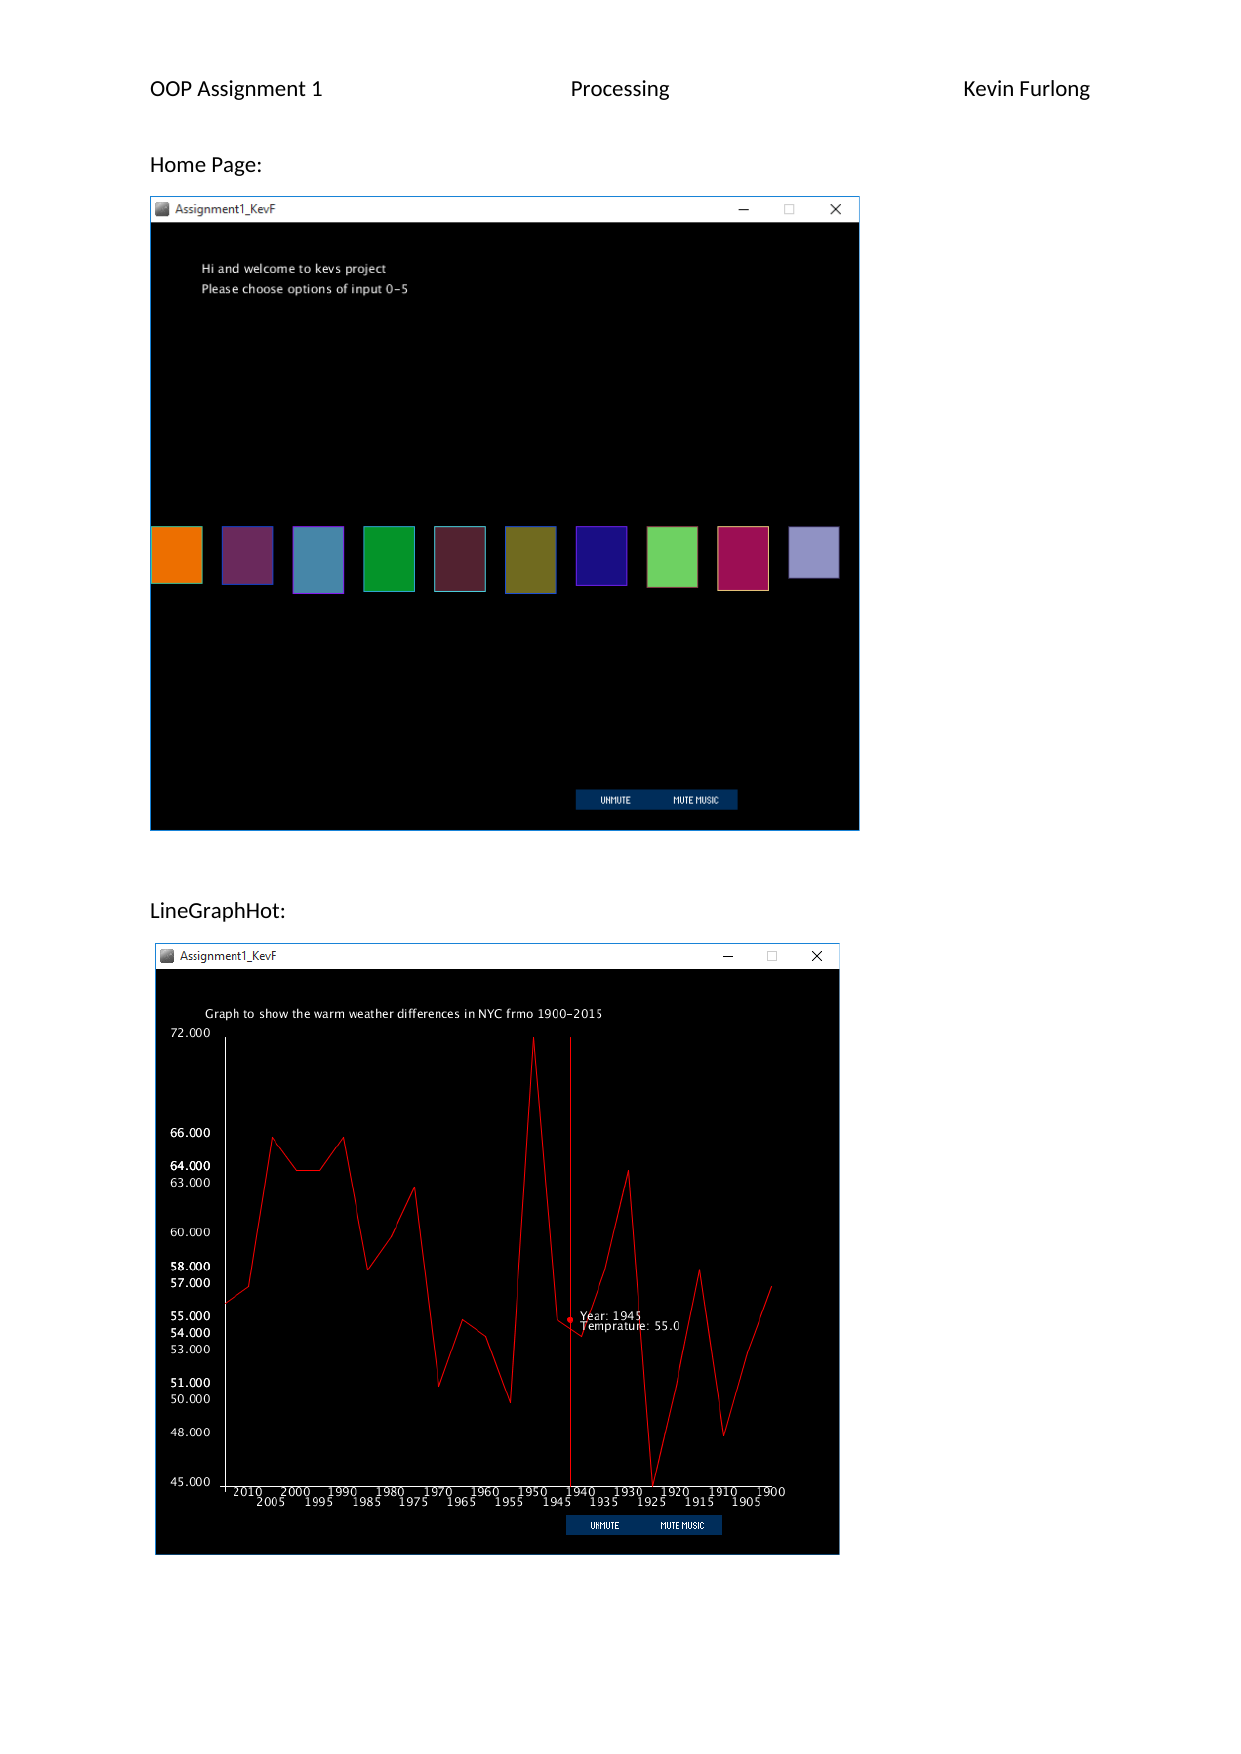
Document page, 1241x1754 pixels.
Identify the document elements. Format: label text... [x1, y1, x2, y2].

text LineGraphHot: [150, 896, 1090, 924]
picture [155, 943, 840, 1555]
text Home Page: [150, 150, 1090, 178]
picture [150, 196, 860, 831]
